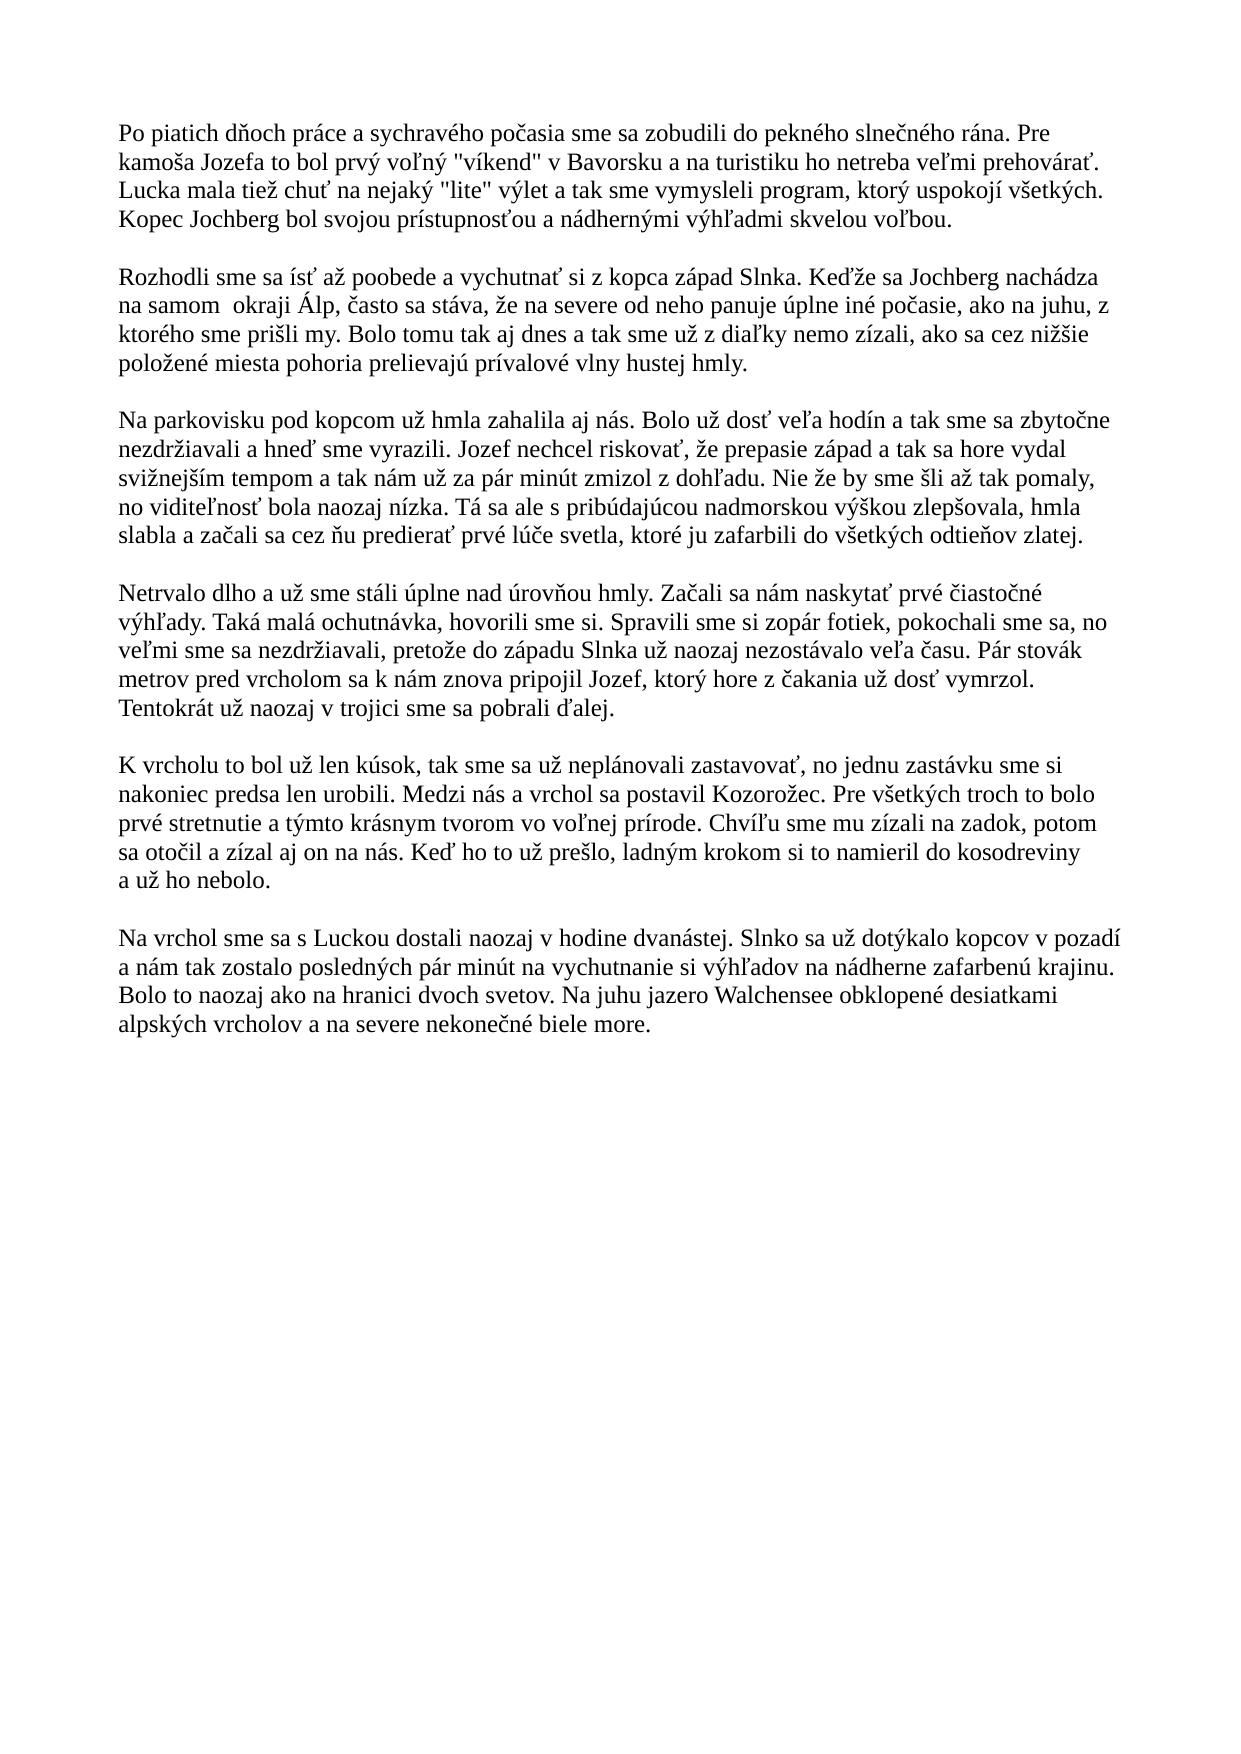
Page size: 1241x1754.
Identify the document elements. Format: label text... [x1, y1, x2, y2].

text Netrvalo dlho a už sme stáli úplne nad úrovňou hmly. Začali sa nám naskytať prvé čiastočné výhľady. Taká malá ochutnávka, hovorili sme si. Spravili sme si zopár fotiek, pokochali sme sa, no veľmi sme sa nezdržiavali, pretože do západu Slnka už naozaj nezostávalo veľa času. Pár stovák metrov pred vrcholom sa k nám znova pripojil Jozef, ktorý hore z čakania už dosť vymrzol. Tentokrát už naozaj v trojici sme sa pobrali ďalej. [118, 578, 1122, 722]
text Na vrchol sme sa s Luckou dostali naozaj v hodine dvanástej. Slnko sa už dotýkalo kopcov v pozadí a nám tak zostalo posledných pár minút na vychutnanie si výhľadov na nádherne zafarbenú krajinu. Bolo to naozaj ako na hranici dvoch svetov. Na juhu jazero Walchensee obklopené desiatkami alpských vrcholov a na severe nekonečné biele more. [118, 923, 1122, 1038]
text K vrcholu to bol už len kúsok, tak sme sa už neplánovali zastavovať, no jednu zastávku sme si nakoniec predsa len urobili. Medzi nás a vrchol sa postavil Kozorožec. Pre všetkých troch to bolo prvé stretnutie a týmto krásnym tvorom vo voľnej prírode. Chvíľu sme mu zízali na zadok, potom sa otočil a zízal aj on na nás. Keď ho to už prešlo, ladným krokom si to namieril do kosodreviny a už ho nebolo. [118, 751, 1122, 894]
text Rozhodli sme sa ísť až poobede a vychutnať si z kopca západ Slnka. Keďže sa Jochberg nachádza na samom okraji Álp, často sa stáva, že na severe od neho panuje úplne iné počasie, ako na juhu, z ktorého sme prišli my. Bolo tomu tak aj dnes a tak sme už z diaľky nemo zízali, ako sa cez nižšie položené miesta pohoria prelievajú prívalové vlny hustej hmly. [118, 262, 1122, 377]
text Na parkovisku pod kopcom už hmla zahalila aj nás. Bolo už dosť veľa hodín a tak sme sa zbytočne nezdržiavali a hneď sme vyrazili. Jozef nechcel riskovať, že prepasie západ a tak sa hore vydal svižnejším tempom a tak nám už za pár minút zmizol z dohľadu. Nie že by sme šli až tak pomaly, no viditeľnosť bola naozaj nízka. Tá sa ale s pribúdajúcou nadmorskou výškou zlepšovala, hmla slabla a začali sa cez ňu predierať prvé lúče svetla, ktoré ju zafarbili do všetkých odtieňov zlatej. [118, 406, 1122, 549]
text Po piatich dňoch práce a sychravého počasia sme sa zobudili do pekného slnečného rána. Pre kamoša Jozefa to bol prvý voľný "víkend" v Bavorsku a na turistiku ho netreba veľmi prehovárať. Lucka mala tiež chuť na nejaký "lite" výlet a tak sme vymysleli program, ktorý uspokojí všetkých. Kopec Jochberg bol svojou prístupnosťou a nádhernými výhľadmi skvelou voľbou. [118, 118, 1122, 233]
